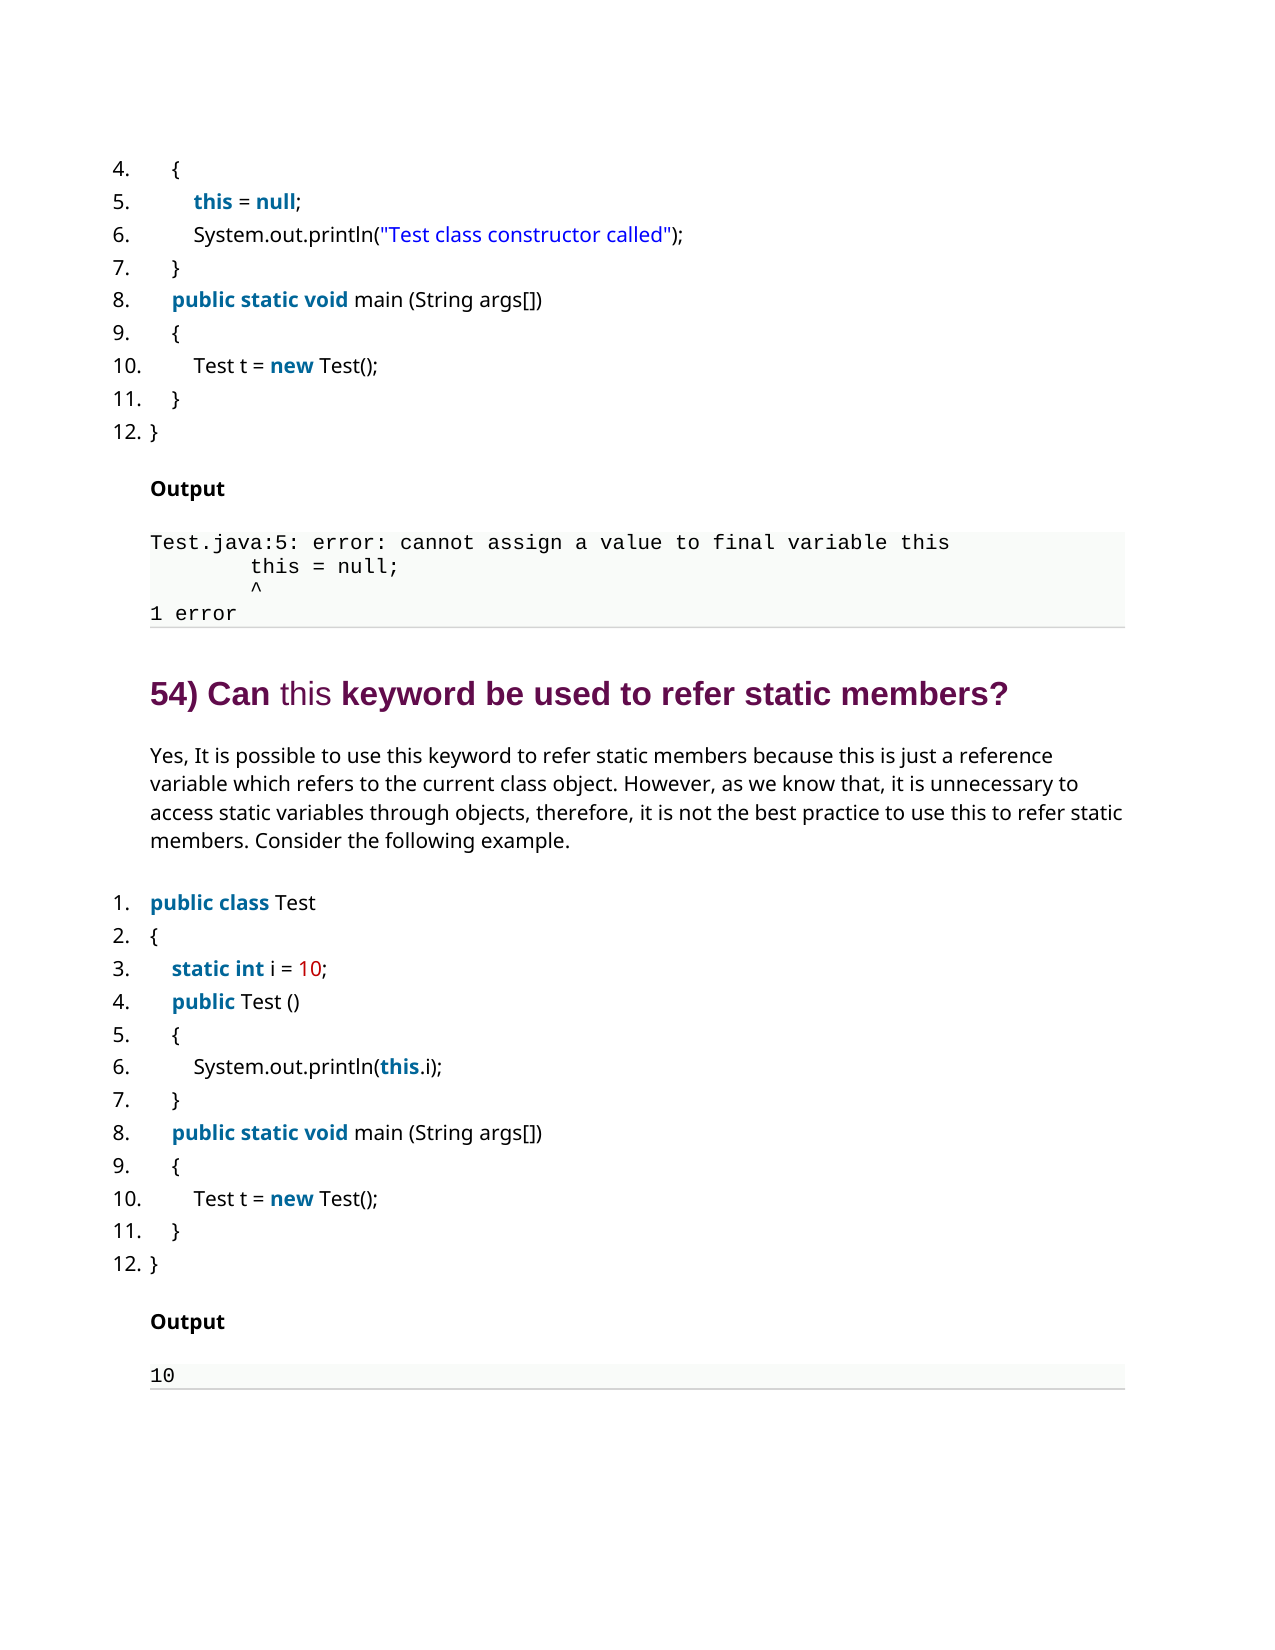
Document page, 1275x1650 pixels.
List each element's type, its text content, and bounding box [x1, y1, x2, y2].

text ^ [150, 579, 1125, 603]
list } [112, 1081, 1125, 1114]
list { [112, 1147, 1125, 1179]
list } [112, 1245, 1125, 1278]
subtitle 54) Can this keyword be used to refer static members? [150, 673, 1125, 712]
list public class Test [112, 884, 1125, 917]
text Output [150, 1307, 1125, 1335]
list { [112, 314, 1125, 347]
list static int i = 10; [112, 950, 1125, 982]
text 10 [150, 1364, 1125, 1388]
text Output [150, 474, 1125, 503]
list public Test () [112, 982, 1125, 1015]
list this = null; [112, 183, 1125, 216]
list } [112, 248, 1125, 281]
list public static void main (String args[]) [112, 281, 1125, 314]
text Yes, It is possible to use this keyword to refer static members because this is just a reference variable which refers to the current class object. However, as we know that, it is unnecessary to access static variables through objects, therefore, it is not the best practice to use this to refer static members. Consider the following example. [150, 741, 1125, 855]
list public static void main (String args[]) [112, 1114, 1125, 1147]
list { [112, 150, 1125, 183]
text 1 error [150, 603, 1125, 626]
list System.out.println("Test class constructor called"); [112, 216, 1125, 248]
list System.out.println(this.i); [112, 1048, 1125, 1081]
text this = null; [150, 556, 1125, 579]
list Test t = new Test(); [112, 1179, 1125, 1212]
text Test.java:5: error: cannot assign a value to final variable this [150, 532, 1125, 556]
list Test t = new Test(); [112, 347, 1125, 380]
list } [112, 380, 1125, 412]
list } [112, 1212, 1125, 1245]
list { [112, 1015, 1125, 1048]
list } [112, 412, 1125, 445]
list { [112, 917, 1125, 950]
